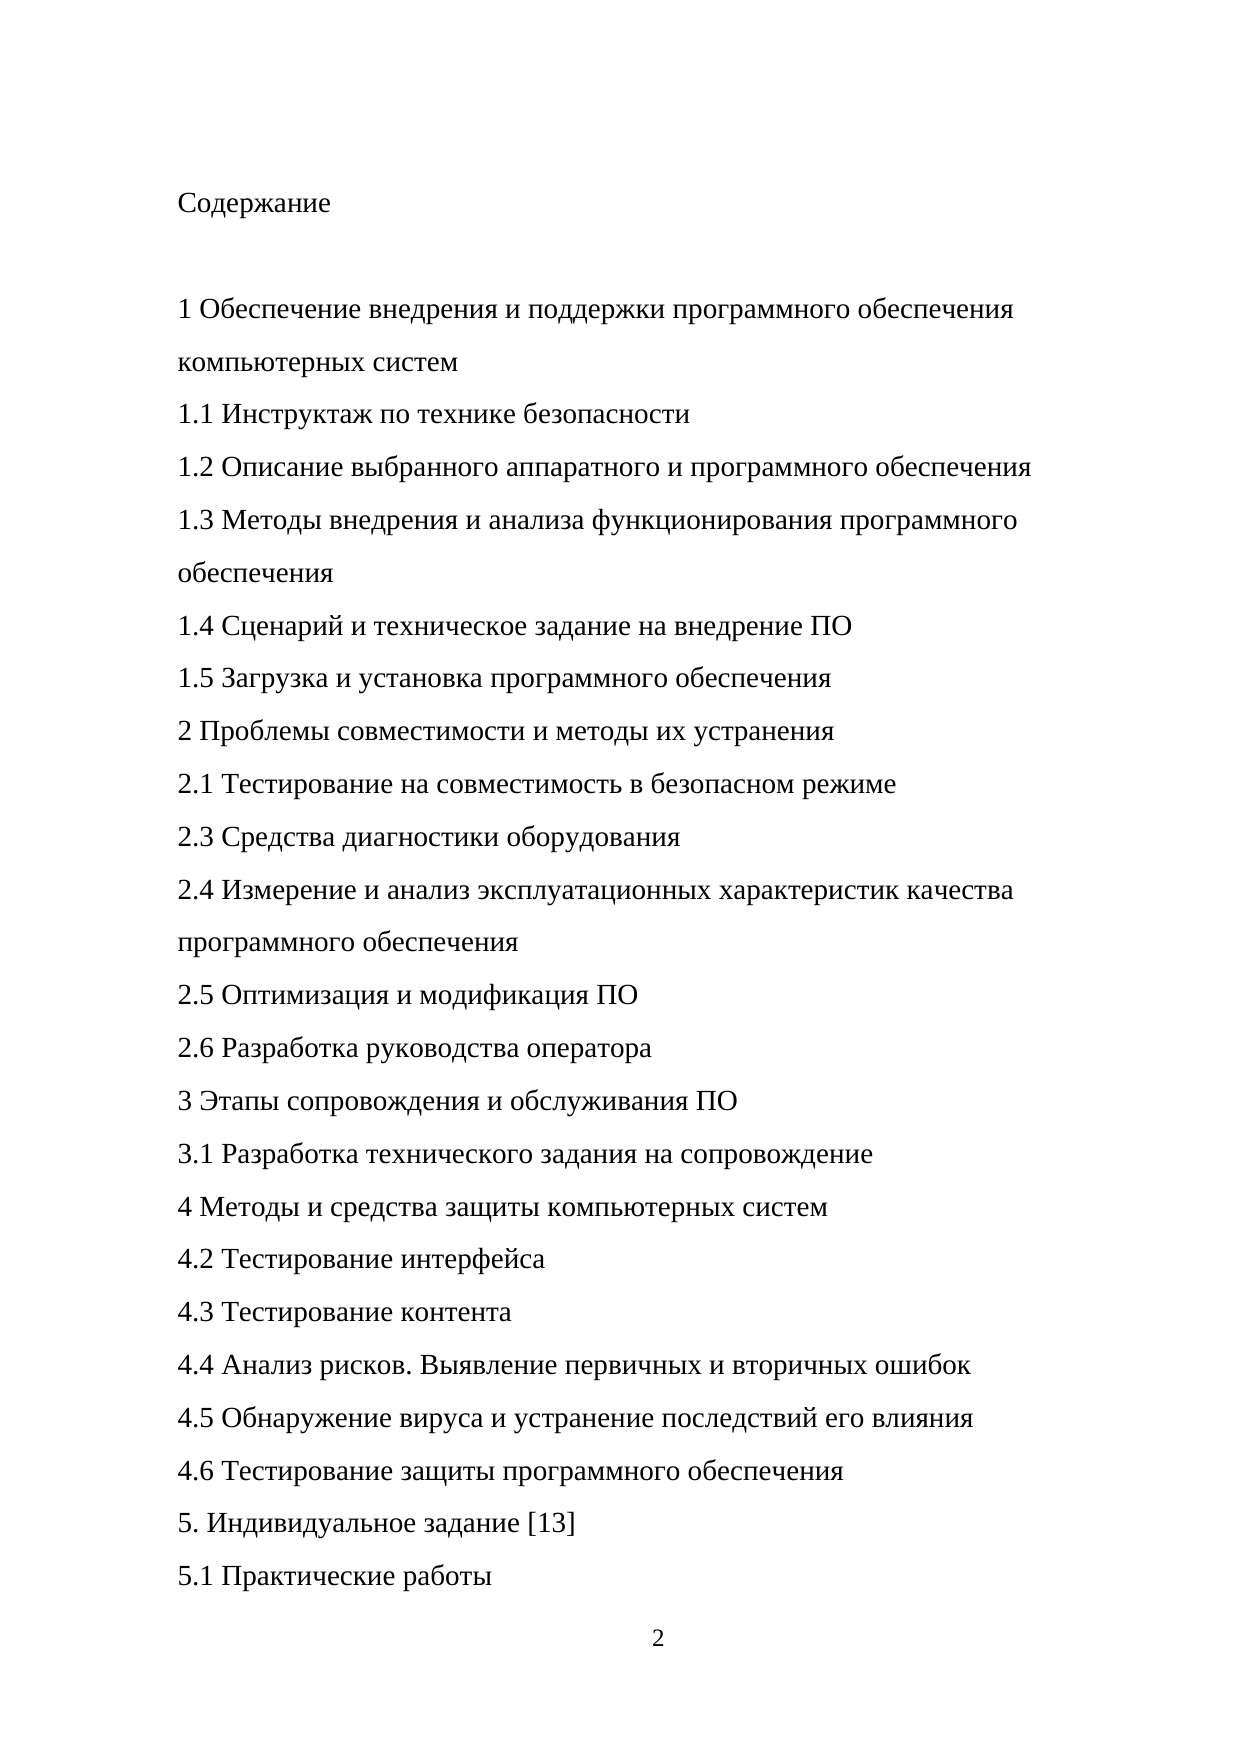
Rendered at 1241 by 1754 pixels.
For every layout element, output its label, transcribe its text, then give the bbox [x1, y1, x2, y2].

text 5. Индивидуальное задание [13] [177, 1506, 1152, 1539]
text 1.2 Описание выбранного аппаратного и программного обеспечения [177, 449, 1152, 483]
text 1.4 Сценарий и техническое задание на внедрение ПО [177, 608, 1152, 641]
text программного обеспечения [177, 924, 1152, 958]
text 3.1 Разработка технического задания на сопровождение [177, 1136, 1152, 1169]
text 2.4 Измерение и анализ эксплуатационных характеристик качества [177, 872, 1152, 905]
text 4.4 Анализ рисков. Выявление первичных и вторичных ошибок [177, 1347, 1152, 1381]
text компьютерных систем [177, 344, 1152, 377]
text 4.6 Тестирование защиты программного обеспечения [177, 1453, 1152, 1486]
text 4.3 Тестирование контента [177, 1294, 1152, 1328]
text Содержание [177, 185, 1152, 219]
text 3 Этапы сопровождения и обслуживания ПО [177, 1083, 1152, 1117]
text 5.1 Практические работы [177, 1558, 1152, 1592]
text 2.6 Разработка руководства оператора [177, 1030, 1152, 1064]
text 2.5 Оптимизация и модификация ПО [177, 977, 1152, 1011]
text 4 Методы и средства защиты компьютерных систем [177, 1189, 1152, 1222]
text обеспечения [177, 555, 1152, 588]
text 1.3 Методы внедрения и анализа функционирования программного [177, 502, 1152, 536]
text 4.5 Обнаружение вируса и устранение последствий его влияния [177, 1400, 1152, 1433]
text 4.2 Тестирование интерфейса [177, 1241, 1152, 1275]
text 2.3 Средства диагностики оборудования [177, 819, 1152, 852]
text 1.5 Загрузка и установка программного обеспечения [177, 661, 1152, 694]
text 1.1 Инструктаж по технике безопасности [177, 396, 1152, 430]
text 2 Проблемы совместимости и методы их устранения [177, 713, 1152, 747]
text 1 Обеспечение внедрения и поддержки программного обеспечения [177, 291, 1152, 324]
text 2.1 Тестирование на совместимость в безопасном режиме [177, 766, 1152, 800]
